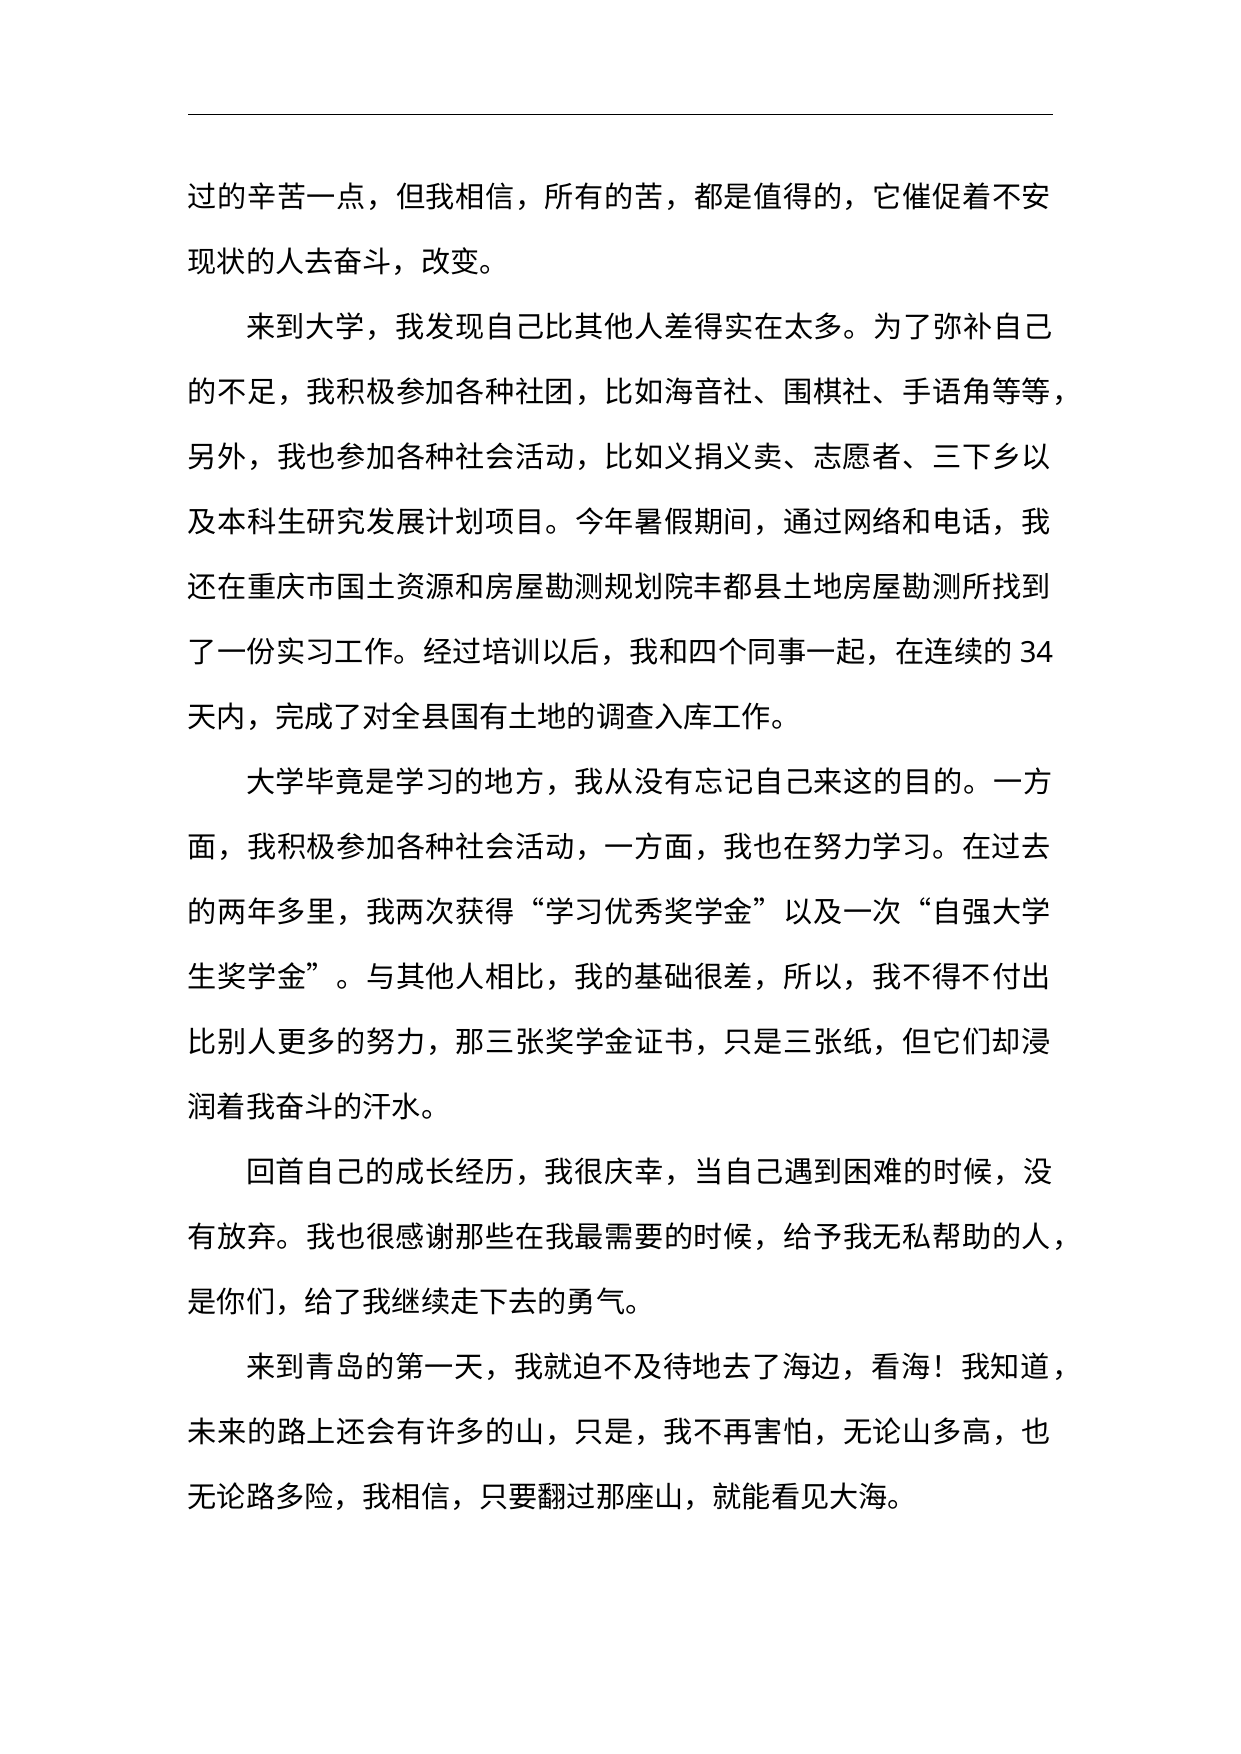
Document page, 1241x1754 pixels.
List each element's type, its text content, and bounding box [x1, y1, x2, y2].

text 来到青岛的第一天，我就迫不及待地去了海边，看海！我知道，未来的路上还会有许多的山，只是，我不再害怕，无论山多高，也无论路多险，我相信，只要翻过那座山，就能看见大海。 [187, 1332, 1053, 1527]
text 大学毕竟是学习的地方，我从没有忘记自己来这的目的。一方面，我积极参加各种社会活动，一方面，我也在努力学习。在过去的两年多里，我两次获得“学习优秀奖学金”以及一次“自强大学生奖学金”。与其他人相比，我的基础很差，所以，我不得不付出比别人更多的努力，那三张奖学金证书，只是三张纸，但它们却浸润着我奋斗的汗水。 [187, 747, 1053, 1137]
text 回首自己的成长经历，我很庆幸，当自己遇到困难的时候，没有放弃。我也很感谢那些在我最需要的时候，给予我无私帮助的人，是你们，给了我继续走下去的勇气。 [187, 1137, 1053, 1332]
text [187, 162, 1053, 292]
text 来到大学，我发现自己比其他人差得实在太多。为了弥补自己的不足，我积极参加各种社团，比如海音社、围棋社、手语角等等，另外，我也参加各种社会活动，比如义捐义卖、志愿者、三下乡以及本科生研究发展计划项目。今年暑假期间，通过网络和电话，我还在重庆市国土资源和房屋勘测规划院丰都县土地房屋勘测所找到了一份实习工作。经过培训以后，我和四个同事一起，在连续的34天内，完成了对全县国有土地的调查入库工作。 [187, 292, 1053, 747]
